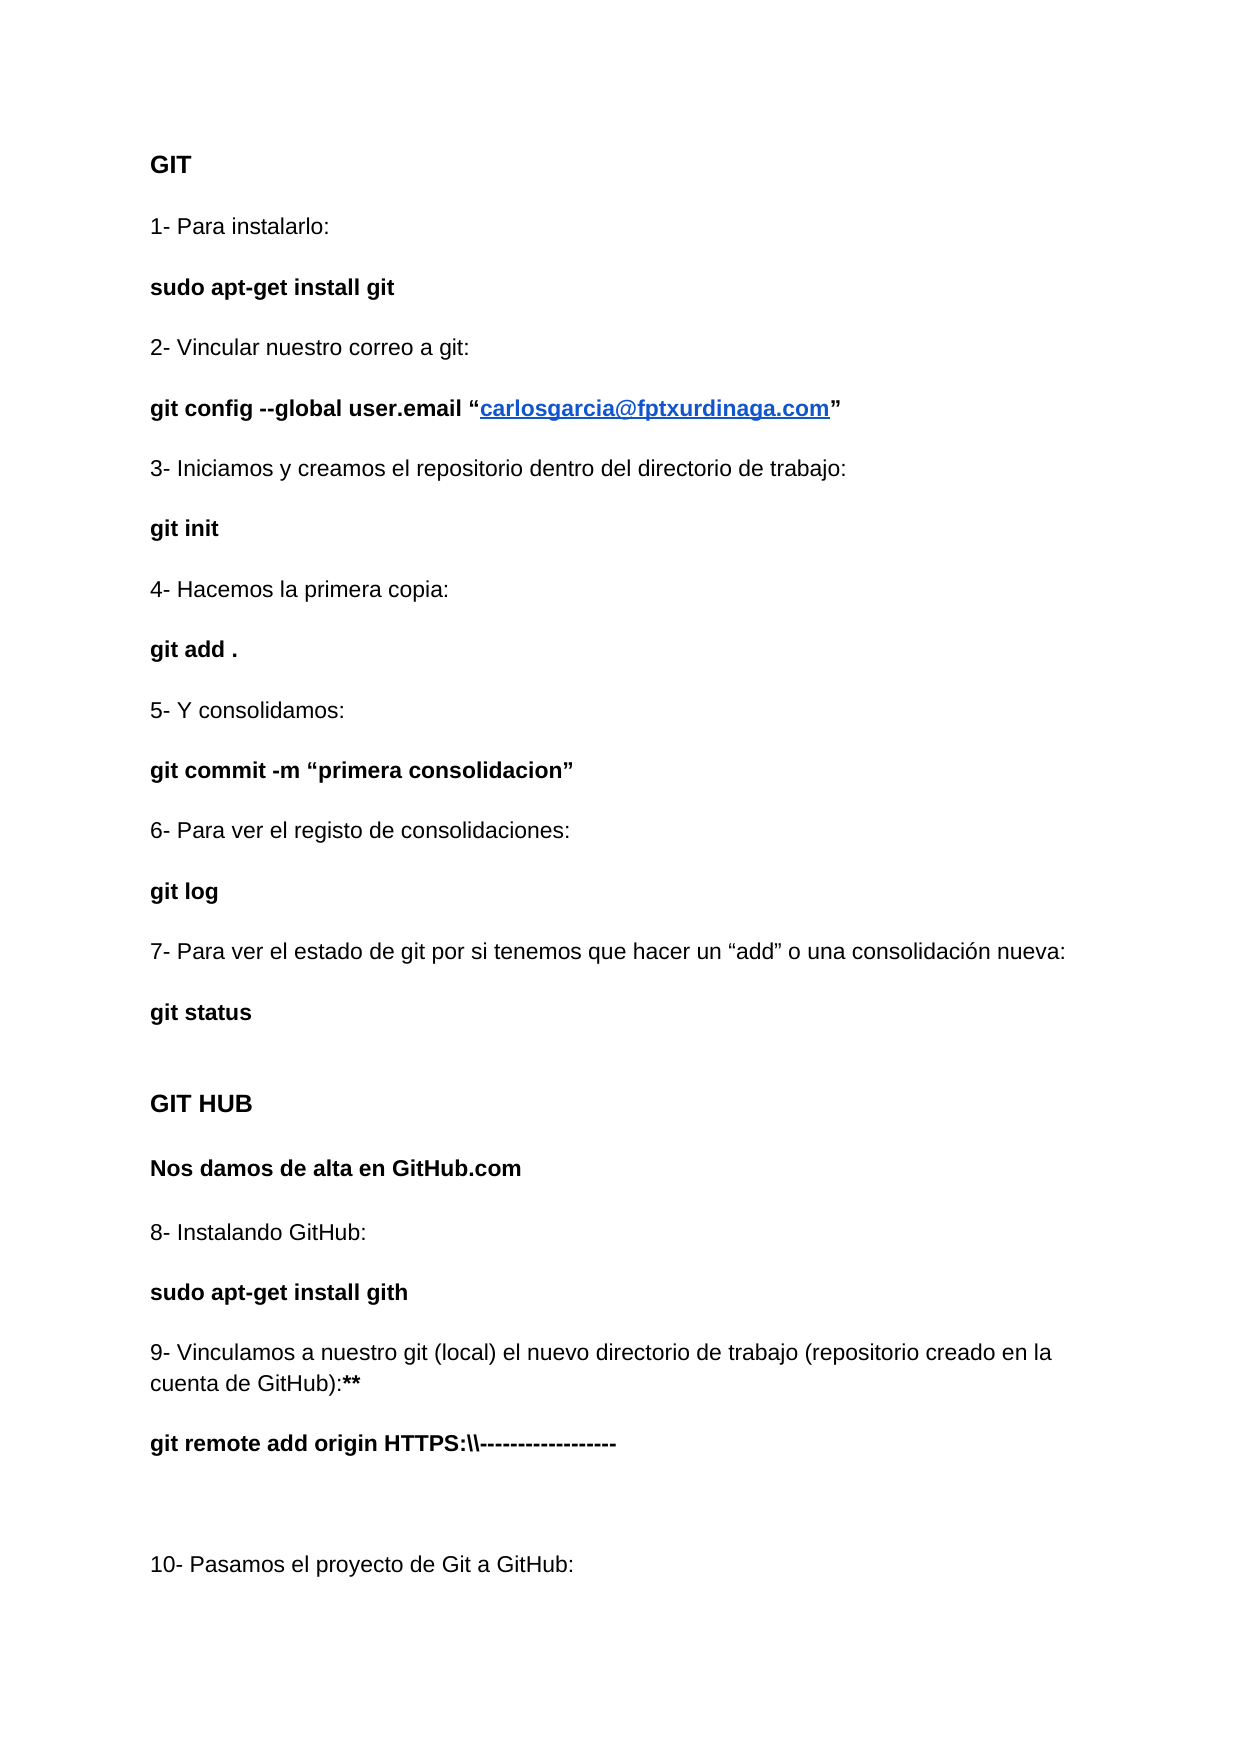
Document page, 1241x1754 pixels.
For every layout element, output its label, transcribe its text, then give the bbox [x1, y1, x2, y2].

text git add . [150, 636, 1090, 662]
text 2- Vincular nuestro correo a git: [150, 334, 1090, 360]
text Nos damos de alta en GitHub.com [150, 1155, 1090, 1182]
text GIT HUB [150, 1089, 1090, 1118]
text sudo apt-get install git [150, 274, 1090, 300]
text git config --global user.email “carlosgarcia@fptxurdinaga.com” [150, 394, 1090, 421]
text 3- Iniciamos y creamos el repositorio dentro del directorio de trabajo: [150, 455, 1090, 481]
text 5- Y consolidamos: [150, 697, 1090, 723]
text 7- Para ver el estado de git por si tenemos que hacer un “add” o una consolidación nueva: [150, 938, 1090, 964]
text git commit -m “primera consolidacion” [150, 757, 1090, 783]
text git log [150, 878, 1090, 904]
text sudo apt-get install gith [150, 1279, 1090, 1305]
text 6- Para ver el registo de consolidaciones: [150, 817, 1090, 844]
text git status [150, 999, 1090, 1025]
text 9- Vinculamos a nuestro git (local) el nuevo directorio de trabajo (repositorio creado en la cuenta de GitHub):** [150, 1339, 1090, 1396]
text 10- Pasamos el proyecto de Git a GitHub: [150, 1551, 1090, 1577]
text git remote add origin HTTPS:\\------------------ [150, 1430, 1090, 1456]
text GIT [150, 150, 1090, 179]
text 8- Instalando GitHub: [150, 1218, 1090, 1245]
text 4- Hacemos la primera copia: [150, 576, 1090, 602]
text git init [150, 515, 1090, 542]
text 1- Para instalarlo: [150, 213, 1090, 239]
